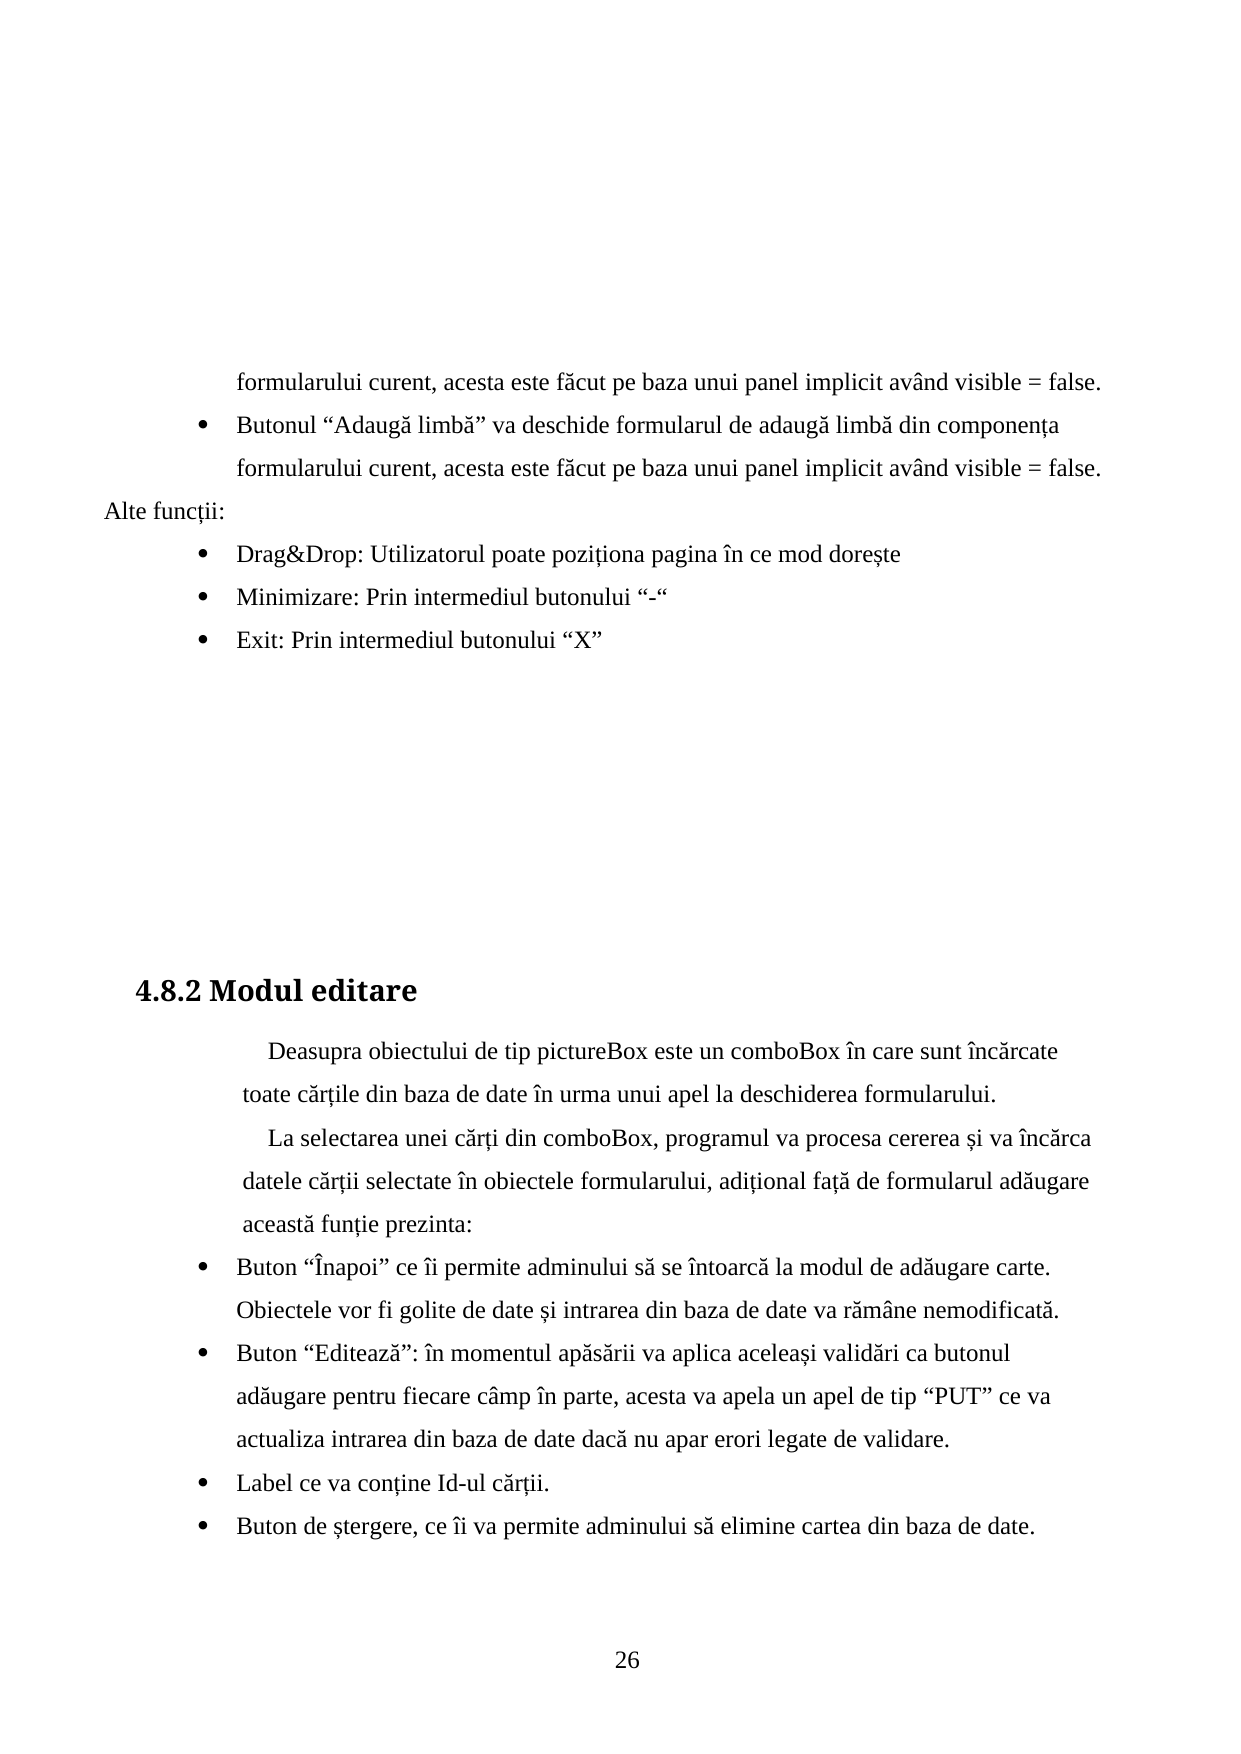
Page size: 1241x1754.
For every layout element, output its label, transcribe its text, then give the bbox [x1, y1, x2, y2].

list Butonul “Adaugă limbă” va deschide formularul de adaugă limbă din componența formularului curent, acesta este făcut pe baza unui panel implicit având visible = false. [198, 410, 1105, 482]
list Minimizare: Prin intermediul butonului “-“ [198, 582, 1105, 611]
text Deasupra obiectului de tip pictureBox este un comboBox în care sunt încărcate toate cărțile din baza de date în urma unui apel la deschiderea formularului. [242, 1036, 1105, 1108]
text Alte funcții: [103, 496, 1105, 525]
list Label ce va conține Id-ul cărții. [198, 1468, 1105, 1496]
list Buton “Editează”: în momentul apăsării va aplica aceleași validări ca butonul adăugare pentru fiecare câmp în parte, acesta va apela un apel de tip “PUT” ce va actualiza intrarea din baza de date dacă nu apar erori legate de validare. [198, 1338, 1105, 1453]
list Buton “Înapoi” ce îi permite adminului să se întoarcă la modul de adăugare carte. Obiectele vor fi golite de date și intrarea din baza de date va rămâne nemodificată. [198, 1252, 1105, 1324]
list Exit: Prin intermediul butonului “X” [198, 625, 1105, 654]
list Drag&Drop: Utilizatorul poate poziționa pagina în ce mod dorește [198, 539, 1105, 568]
text La selectarea unei cărți din comboBox, programul va procesa cererea și va încărca datele cărții selectate în obiectele formularului, adițional față de formularul adăugare această funție prezinta: [242, 1123, 1105, 1238]
list Buton de ștergere, ce îi va permite adminului să elimine cartea din baza de date. [198, 1511, 1105, 1539]
subtitle 4.8.2 Modul editare [135, 970, 1105, 1010]
